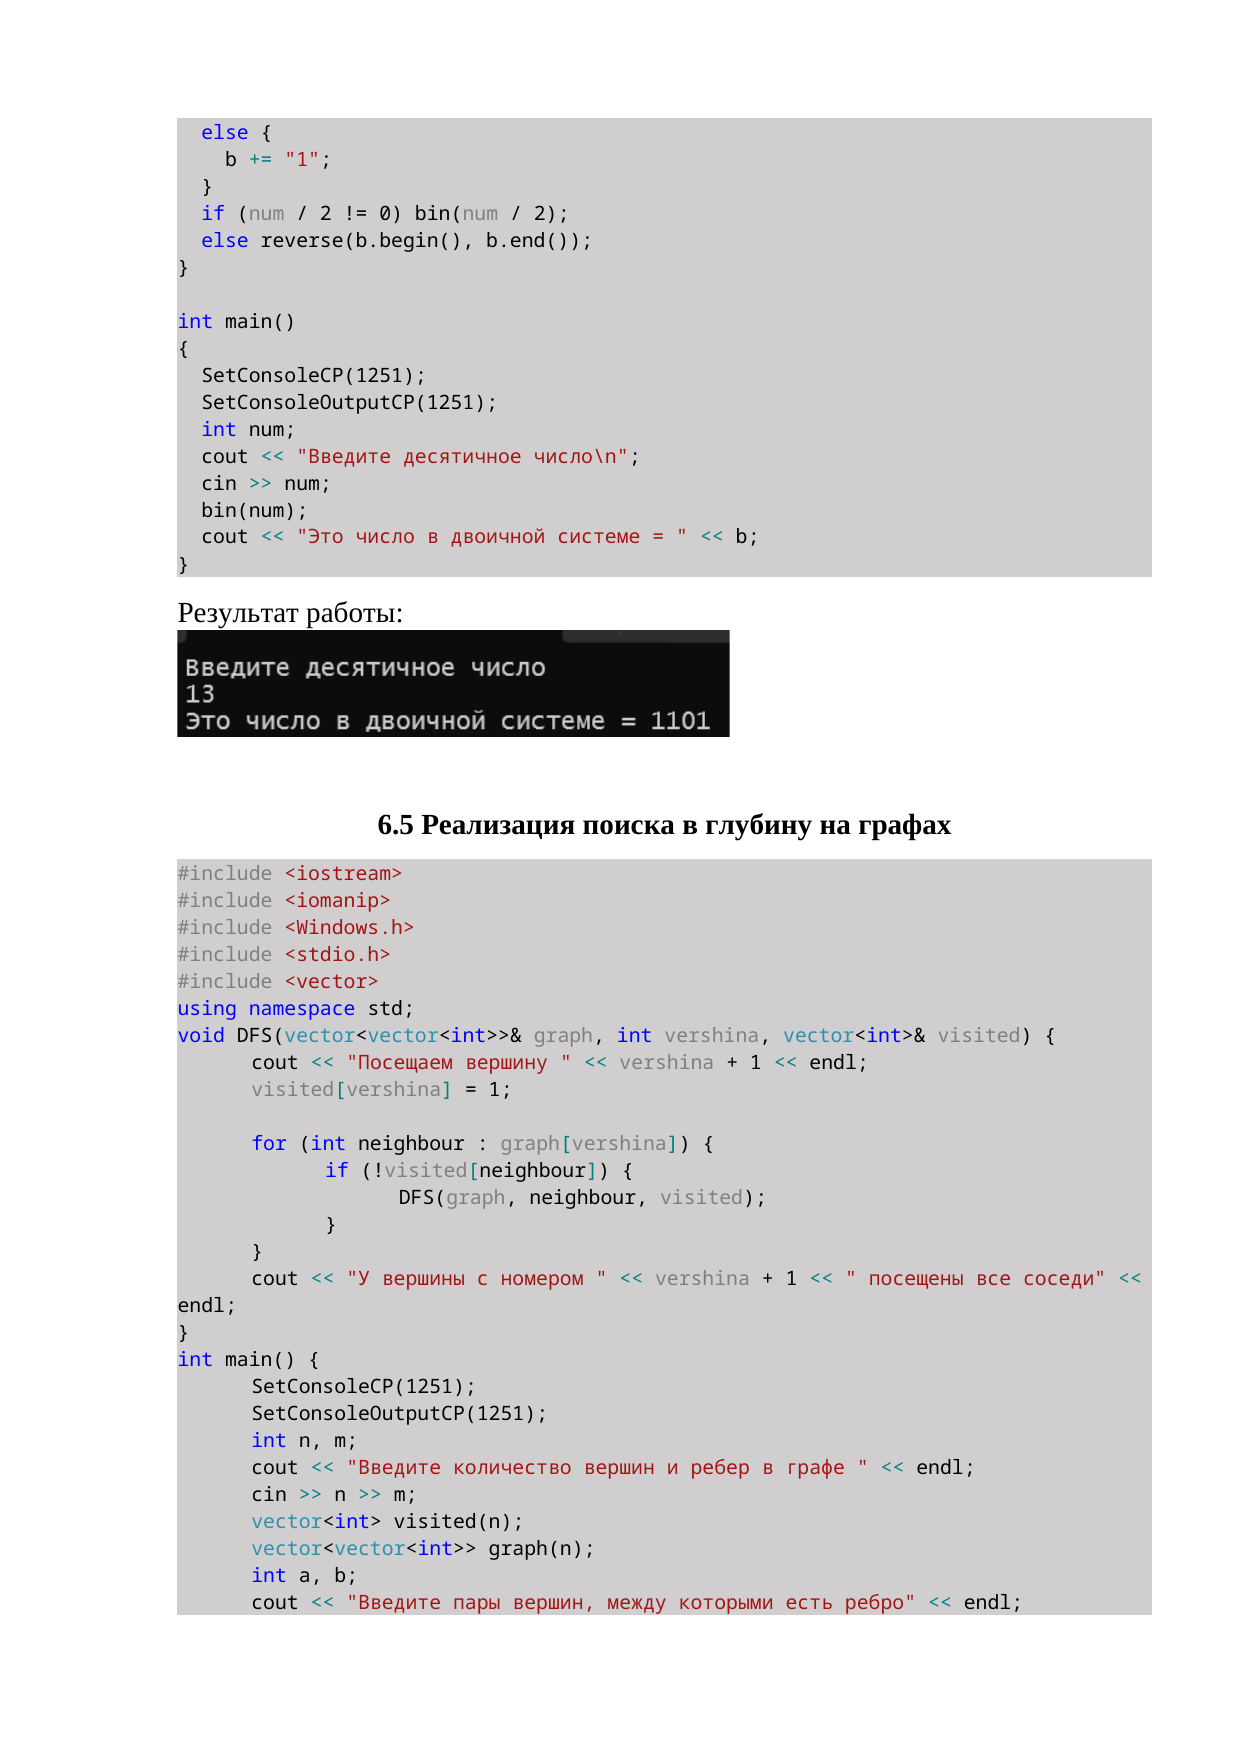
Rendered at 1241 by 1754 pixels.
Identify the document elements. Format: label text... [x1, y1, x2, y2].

text SetConsoleCP(1251); [177, 1372, 1152, 1399]
text cout << "Посещаем вершину " << vershina + 1 << endl; [177, 1048, 1152, 1075]
text } [177, 550, 1152, 577]
text vector<vector<int>> graph(n); [177, 1534, 1152, 1561]
text #include <Windows.h> [177, 913, 1152, 941]
text for (int neighbour : graph[vershina]) { [177, 1129, 1152, 1156]
text } [177, 172, 1152, 199]
text else { [177, 118, 1152, 145]
text using namespace std; [177, 994, 1152, 1021]
text int main() { [177, 1345, 1152, 1372]
text cout << "Введите пары вершин, между которыми есть ребро" << endl; [177, 1588, 1152, 1615]
text SetConsoleCP(1251); [177, 361, 1152, 388]
text if (!visited[neighbour]) { [177, 1156, 1152, 1183]
text cout << "Введите десятичное число\n"; [177, 442, 1152, 469]
text #include <vector> [177, 967, 1152, 994]
text } [177, 1237, 1152, 1264]
text SetConsoleOutputCP(1251); [177, 1399, 1152, 1426]
text } [177, 253, 1152, 280]
text void DFS(vector<vector<int>>& graph, int vershina, vector<int>& visited) { [177, 1021, 1152, 1048]
text int a, b; [177, 1561, 1152, 1588]
text } [177, 1210, 1152, 1237]
text else reverse(b.begin(), b.end()); [177, 226, 1152, 253]
text int n, m; [177, 1426, 1152, 1453]
text cin >> n >> m; [177, 1480, 1152, 1507]
text #include <stdio.h> [177, 941, 1152, 967]
text #include <iostream> [177, 859, 1152, 887]
text SetConsoleOutputCP(1251); [177, 388, 1152, 415]
text cin >> num; [177, 469, 1152, 496]
text cout << "Это число в двоичной системе = " << b; [177, 523, 1152, 550]
text int main() [177, 307, 1152, 334]
text Результат работы: [177, 596, 1152, 629]
text } [177, 1318, 1152, 1345]
text cout << "Введите количество вершин и ребер в графе " << endl; [177, 1453, 1152, 1480]
text if (num / 2 != 0) bin(num / 2); [177, 199, 1152, 226]
text int num; [177, 415, 1152, 442]
text b += "1"; [177, 145, 1152, 172]
text #include <iomanip> [177, 887, 1152, 913]
text cout << "У вершины с номером " << vershina + 1 << " посещены все соседи" << endl; [177, 1264, 1152, 1318]
text DFS(graph, neighbour, visited); [177, 1183, 1152, 1210]
text vector<int> visited(n); [177, 1507, 1152, 1534]
text 6.5 Реализация поиска в глубину на графах [177, 807, 1152, 840]
picture [177, 630, 730, 737]
text { [177, 334, 1152, 361]
text visited[vershina] = 1; [177, 1075, 1152, 1102]
text bin(num); [177, 496, 1152, 523]
